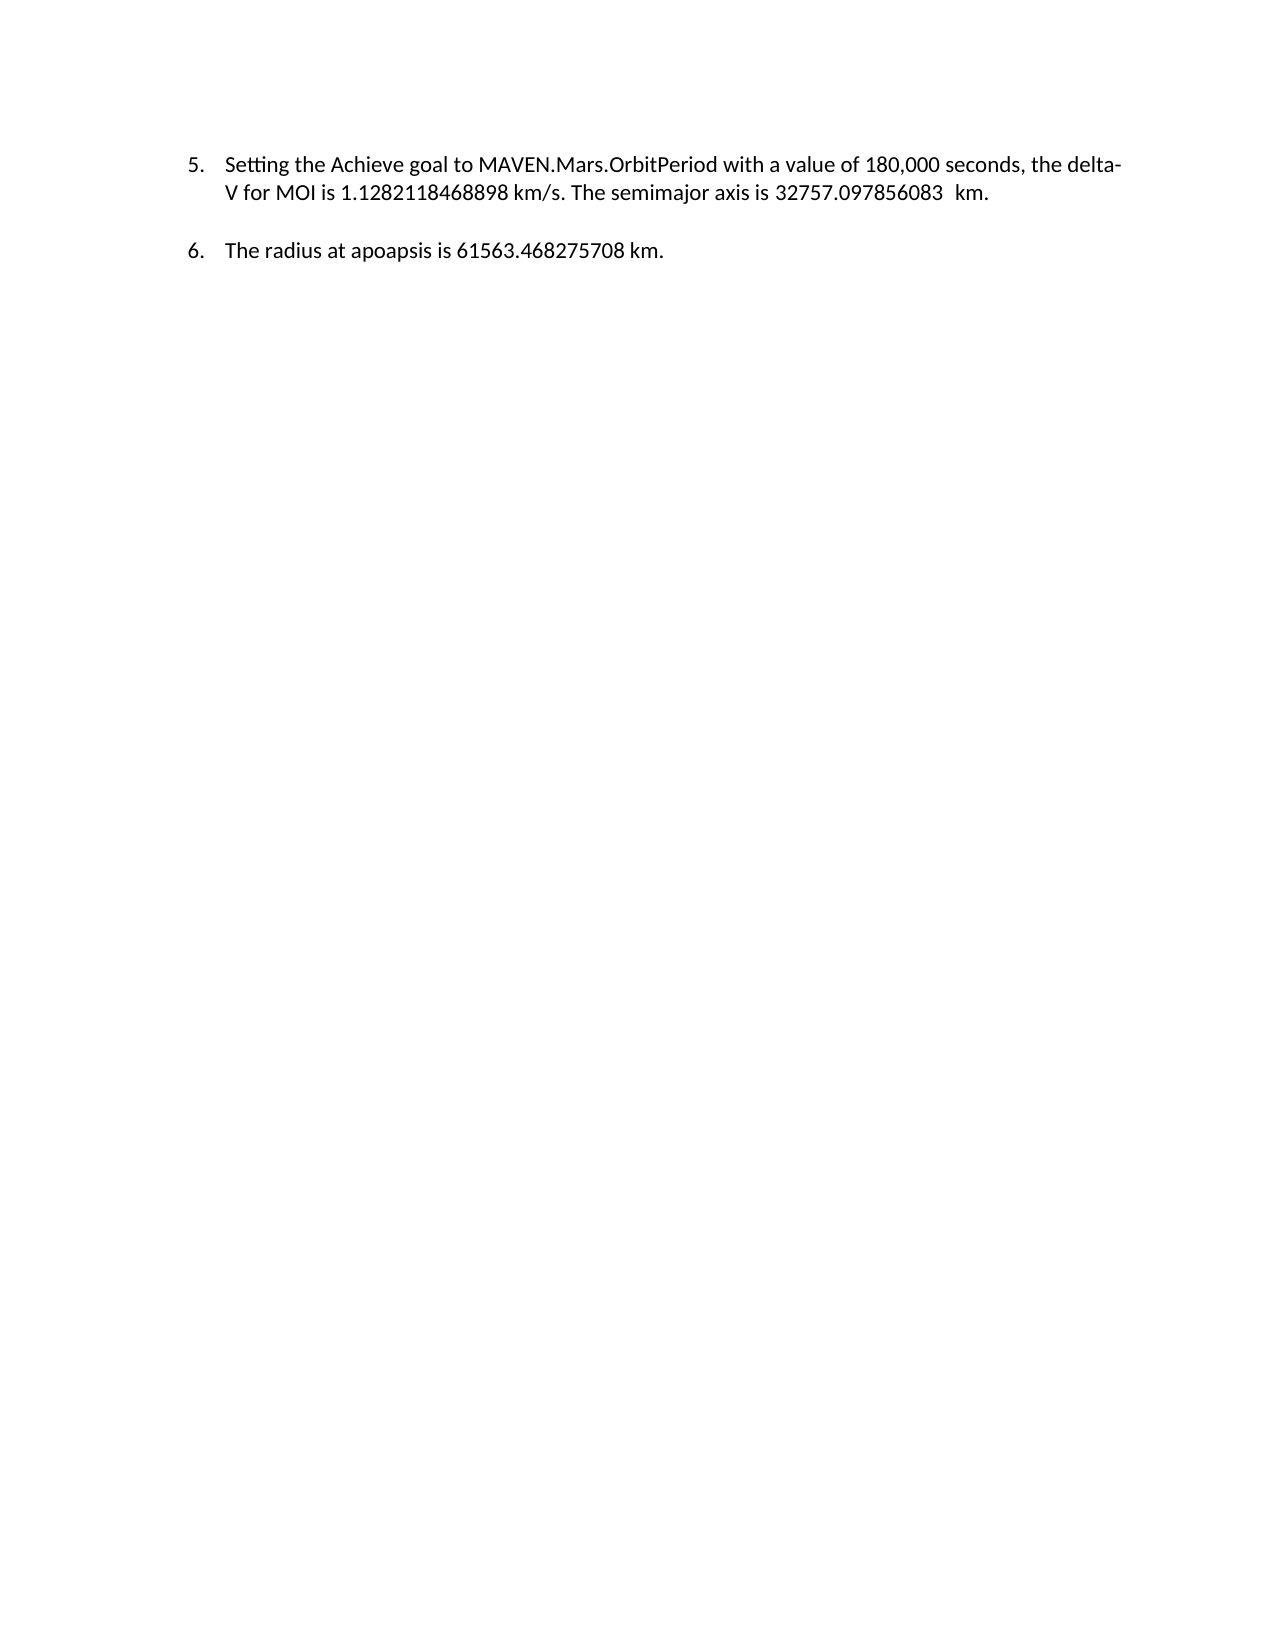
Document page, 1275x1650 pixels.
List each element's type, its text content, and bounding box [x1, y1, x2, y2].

list The radius at apoapsis is 61563.468275708 km. [187, 236, 1125, 264]
list Setting the Achieve goal to MAVEN.Mars.OrbitPeriod with a value of 180,000 seconds, the delta-V for MOI is 1.1282118468898 km/s. The semimajor axis is 32757.097856083 km. [187, 150, 1125, 206]
